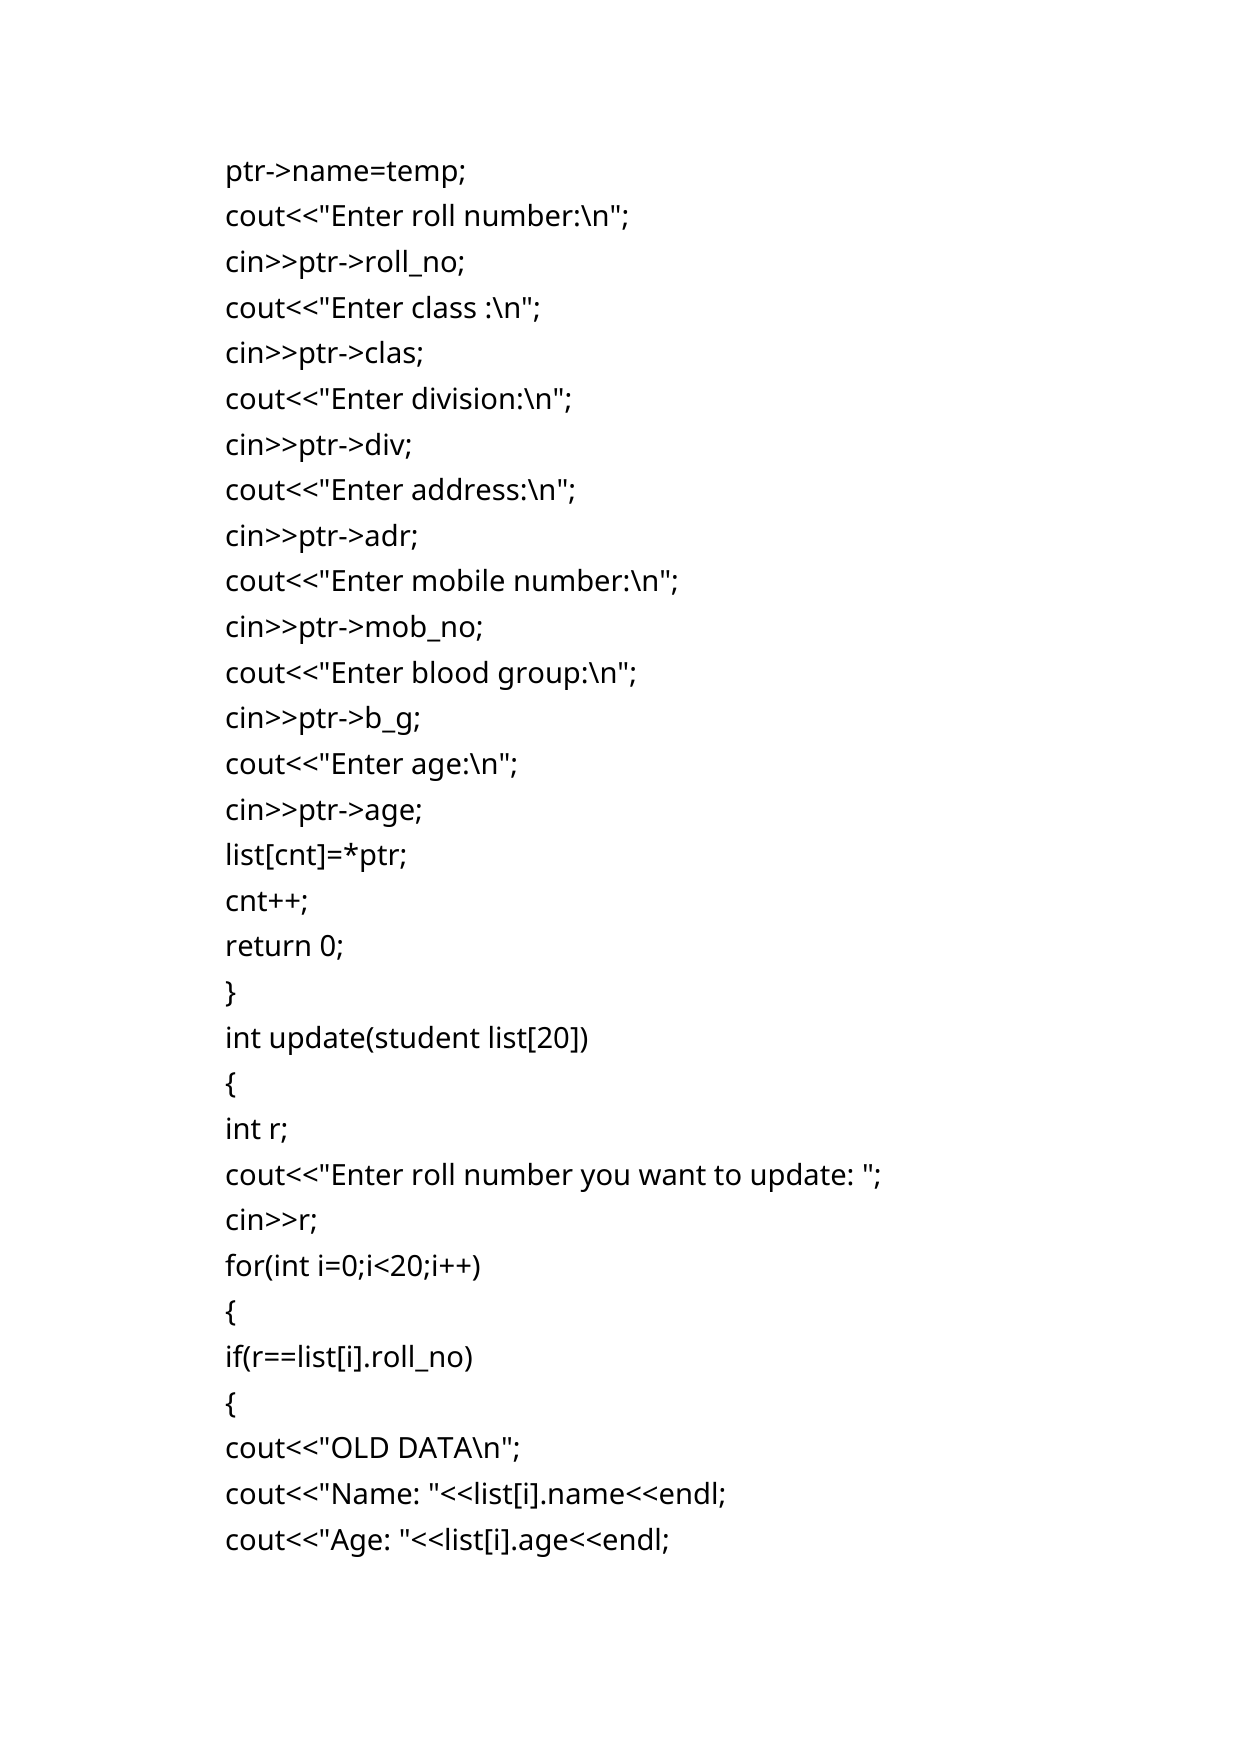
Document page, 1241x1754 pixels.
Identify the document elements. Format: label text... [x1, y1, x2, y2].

list int r; [225, 1108, 1090, 1148]
list cin>>r; [225, 1199, 1090, 1239]
list cin>>ptr->age; [225, 789, 1090, 828]
list return 0; [225, 926, 1090, 965]
list cin>>ptr->roll_no; [225, 241, 1090, 281]
list int update(student list[20]) [225, 1017, 1090, 1057]
list cout<<"Enter class :\n"; [225, 287, 1090, 327]
list if(r==list[i].roll_no) [225, 1336, 1090, 1376]
list cout<<"Enter division:\n"; [225, 378, 1090, 418]
list cin>>ptr->div; [225, 424, 1090, 463]
list cout<<"Name: "<<list[i].name<<endl; [225, 1473, 1090, 1513]
list { [225, 1062, 1090, 1102]
list cout<<"OLD DATA\n"; [225, 1427, 1090, 1467]
list cout<<"Age: "<<list[i].age<<endl; [225, 1519, 1090, 1558]
list { [225, 1382, 1090, 1422]
list list[cnt]=*ptr; [225, 834, 1090, 874]
list cin>>ptr->b_g; [225, 697, 1090, 737]
list cout<<"Enter address:\n"; [225, 469, 1090, 509]
list for(int i=0;i<20;i++) [225, 1245, 1090, 1285]
list cin>>ptr->clas; [225, 332, 1090, 372]
list cout<<"Enter age:\n"; [225, 743, 1090, 783]
list cout<<"Enter roll number you want to update: "; [225, 1154, 1090, 1193]
list cout<<"Enter blood group:\n"; [225, 652, 1090, 692]
list } [225, 971, 1090, 1011]
list { [225, 1291, 1090, 1330]
list cout<<"Enter roll number:\n"; [225, 196, 1090, 235]
list cout<<"Enter mobile number:\n"; [225, 561, 1090, 600]
list cin>>ptr->adr; [225, 515, 1090, 555]
list cnt++; [225, 880, 1090, 920]
list ptr->name=temp; [225, 150, 1090, 190]
list cin>>ptr->mob_no; [225, 606, 1090, 646]
